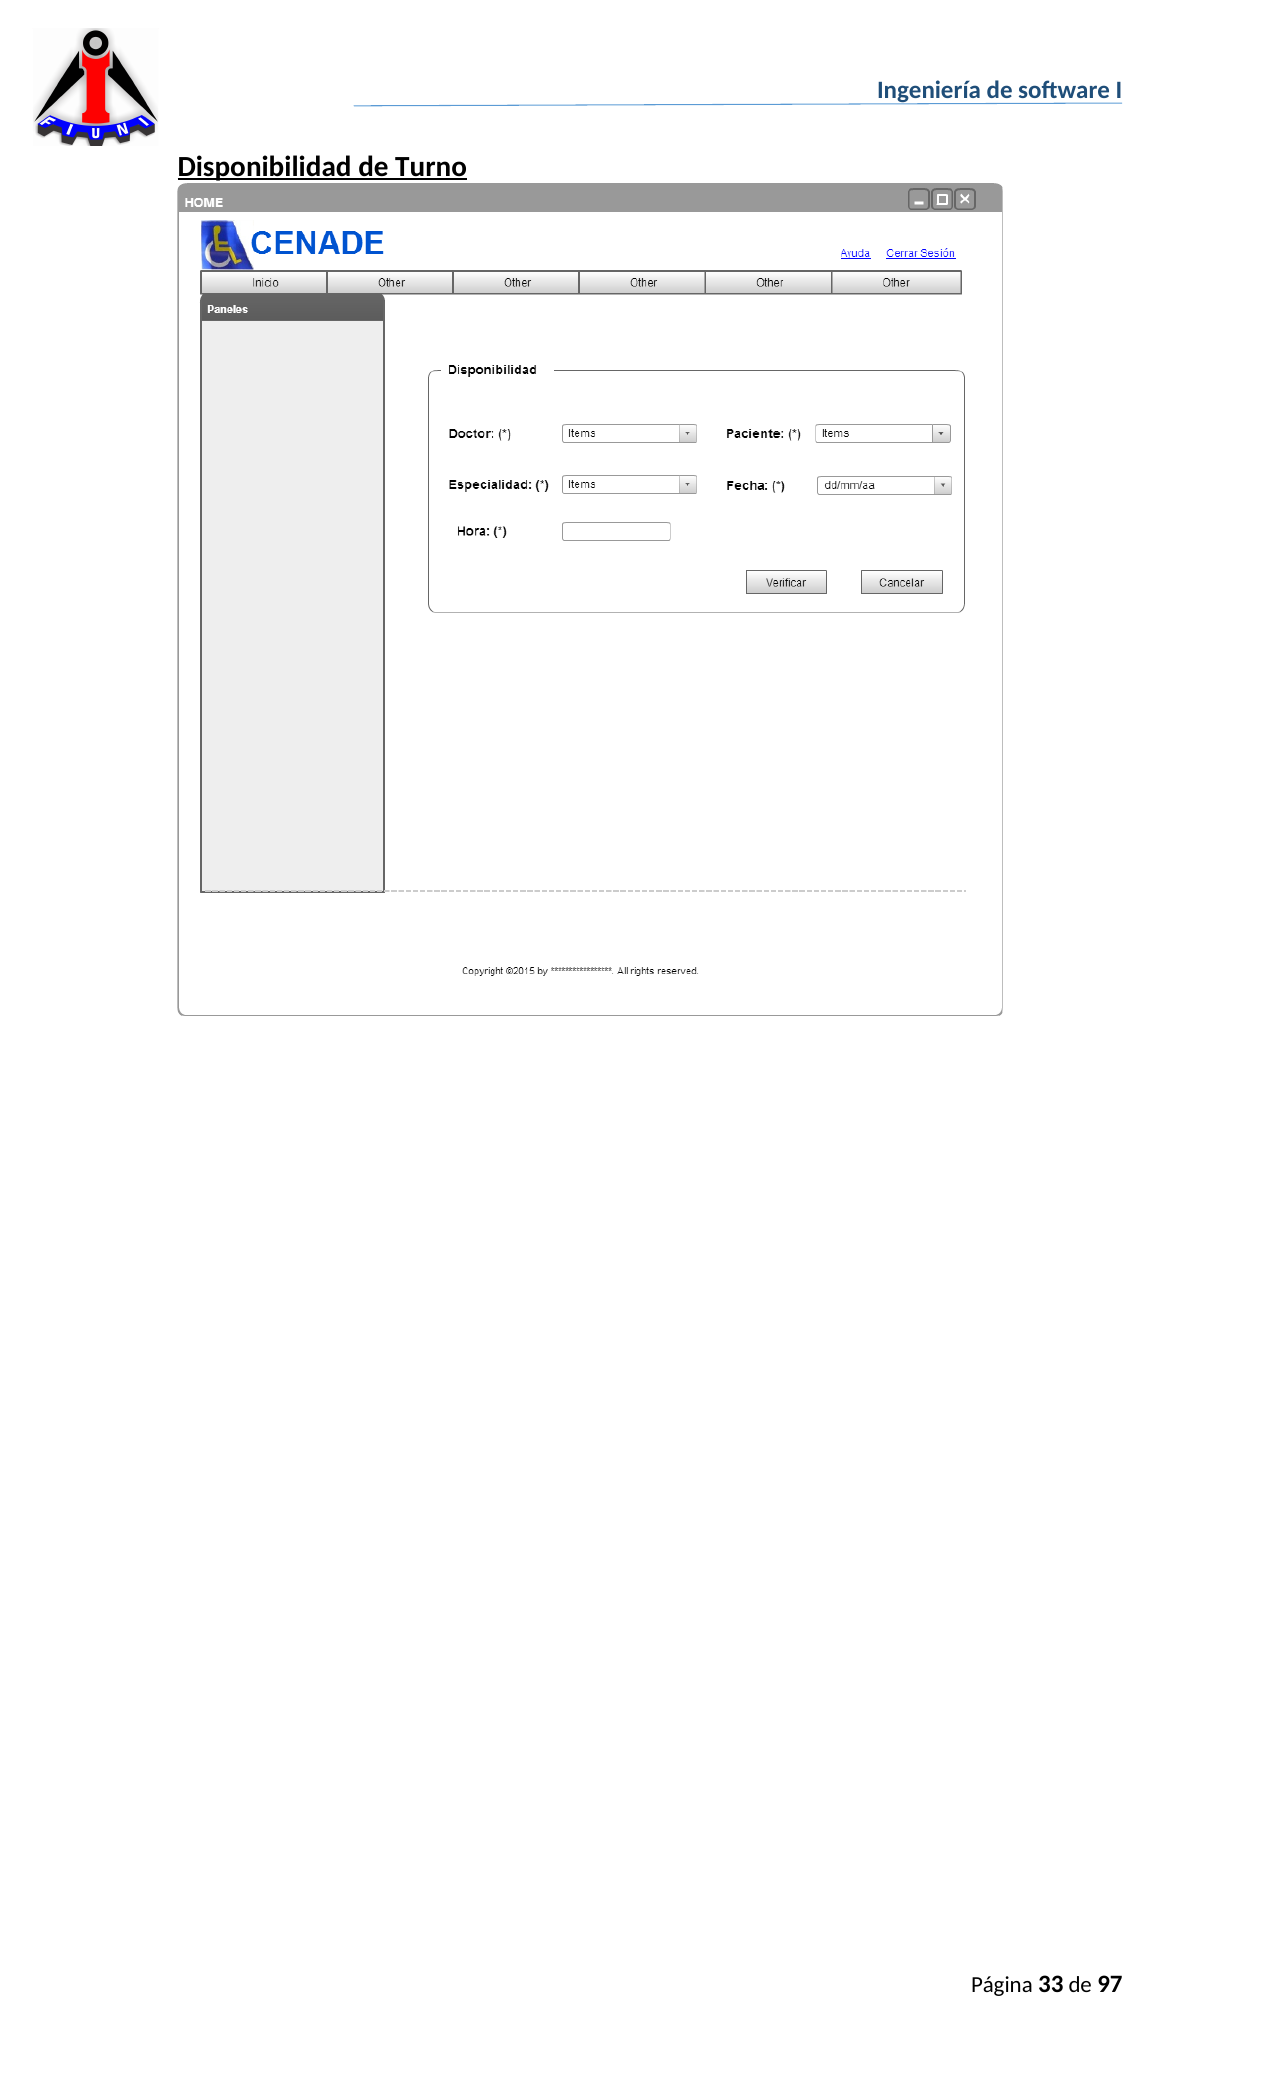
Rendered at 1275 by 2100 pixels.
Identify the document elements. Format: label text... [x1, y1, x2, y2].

picture [32, 28, 159, 146]
picture [177, 183, 1003, 1016]
